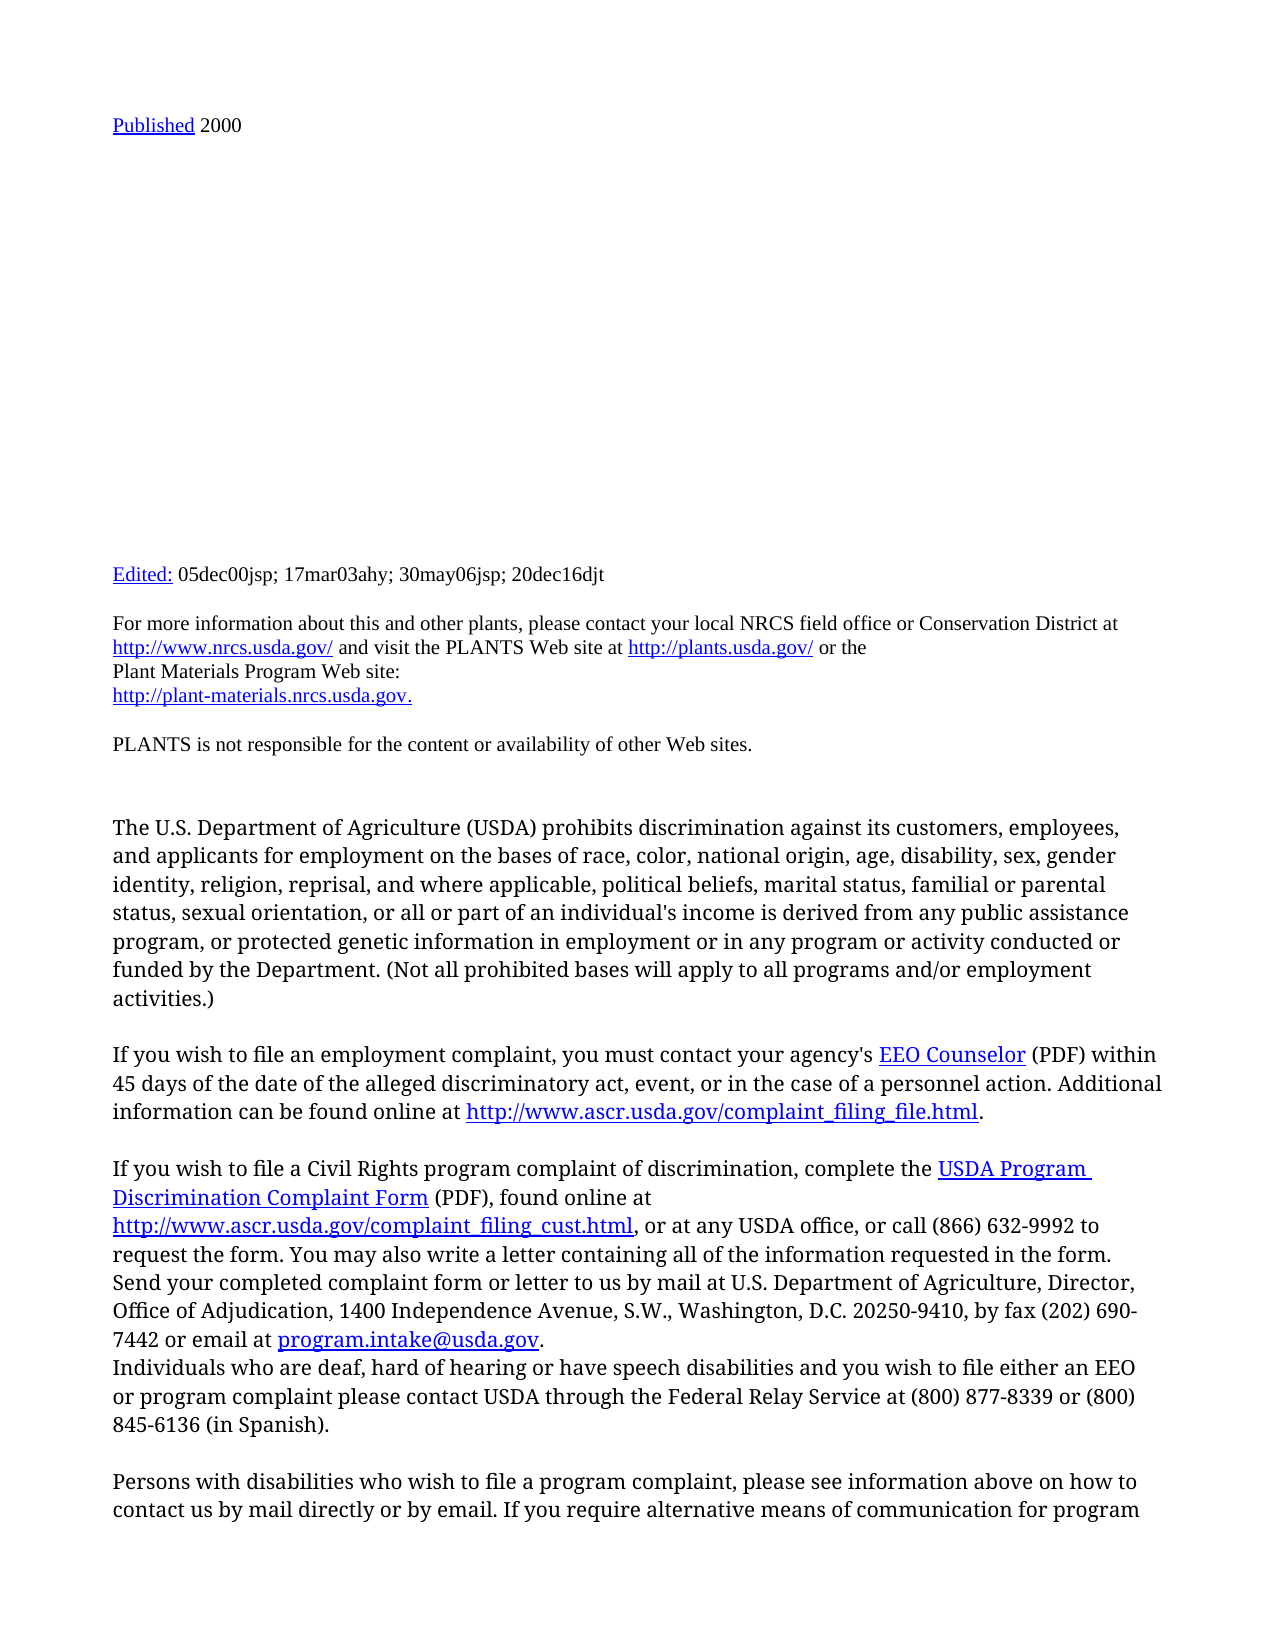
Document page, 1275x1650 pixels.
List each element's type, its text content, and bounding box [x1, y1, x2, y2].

text If you wish to file a Civil Rights program complaint of discrimination, complete the USDA Program Discrimination Complaint Form (PDF), found online at http://www.ascr.usda.gov/complaint_filing_cust.html, or at any USDA office, or call (866) 632-9992 to request the form. You may also write a letter containing all of the information requested in the form. Send your completed complaint form or letter to us by mail at U.S. Department of Agriculture, Director, Office of Adjudication, 1400 Independence Avenue, S.W., Washington, D.C. 20250-9410, by fax (202) 690-7442 or email at program.intake@usda.gov. [112, 1154, 1162, 1353]
text Edited: 05dec00jsp; 17mar03ahy; 30may06jsp; 20dec16djt [112, 562, 1162, 586]
text The U.S. Department of Agriculture (USDA) prohibits discrimination against its customers, employees, and applicants for employment on the bases of race, color, national origin, age, disability, sex, gender identity, religion, reprisal, and where applicable, political beliefs, marital status, familial or parental status, sexual orientation, or all or part of an individual's income is derived from any public assistance program, or protected genetic information in employment or in any program or activity conducted or funded by the Department. (Not all prohibited bases will apply to all programs and/or employment activities.) [112, 813, 1162, 1012]
text http://plant-materials.nrcs.usda.gov. [112, 683, 1162, 707]
text Individuals who are deaf, hard of hearing or have speech disabilities and you wish to file either an EEO or program complaint please contact USDA through the Federal Relay Service at (800) 877-8339 or (800) 845-6136 (in Spanish). [112, 1353, 1162, 1439]
text For more information about this and other plants, please contact your local NRCS field office or Conservation District at http://www.nrcs.usda.gov/ and visit the PLANTS Web site at http://plants.usda.gov/ or the Plant Materials Program Web site: [112, 611, 1162, 683]
text If you wish to file an employment complaint, you must contact your agency's EEO Counselor (PDF) within 45 days of the date of the alleged discriminatory act, event, or in the case of a personnel action. Additional information can be found online at http://www.ascr.usda.gov/complaint_filing_file.html. [112, 1041, 1162, 1126]
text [112, 1467, 1162, 1524]
text PLANTS is not responsible for the content or availability of other Web sites. [112, 732, 1162, 756]
text Published 2000 [112, 112, 1162, 137]
